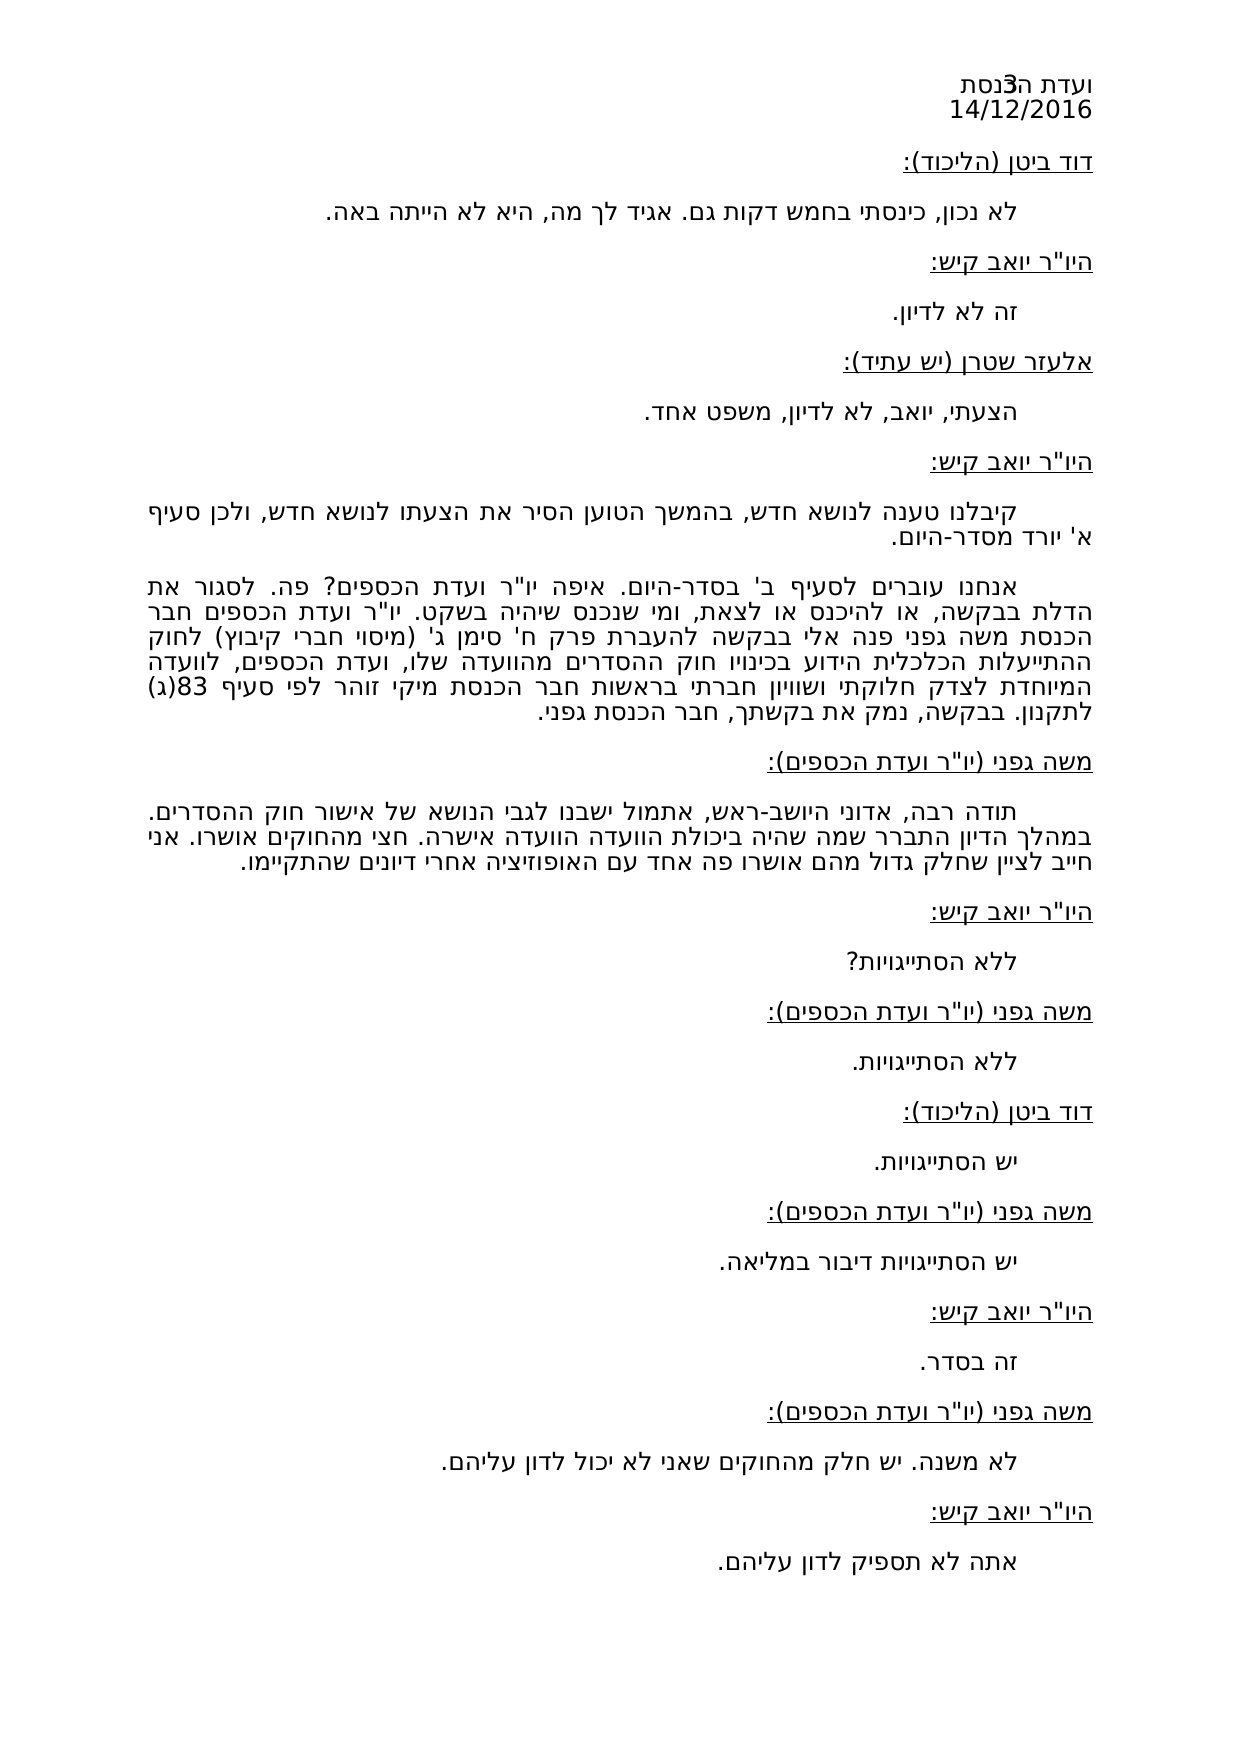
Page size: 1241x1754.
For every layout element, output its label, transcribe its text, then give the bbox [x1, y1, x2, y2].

text תודה רבה, אדוני היושב-ראש, אתמול ישבנו לגבי הנושא של אישור חוק ההסדרים. במהלך הדיון התברר שמה שהיה ביכולת הוועדה הוועדה אישרה. חצי מהחוקים אושרו. אני חייב לציין שחלק גדול מהם אושרו פה אחד עם האופוזיציה אחרי דיונים שהתקיימו. [147, 800, 1093, 875]
text משה גפני (יו"ר ועדת הכספים): [147, 1000, 1093, 1025]
text יש הסתייגויות דיבור במליאה. [147, 1250, 1093, 1275]
text אלעזר שטרן (יש עתיד): [147, 350, 1093, 375]
text היו"ר יואב קיש: [147, 250, 1093, 275]
text משה גפני (יו"ר ועדת הכספים): [147, 1400, 1093, 1425]
text משה גפני (יו"ר ועדת הכספים): [147, 1200, 1093, 1225]
text לא נכון, כינסתי בחמש דקות גם. אגיד לך מה, היא לא הייתה באה. [147, 200, 1093, 225]
text קיבלנו טענה לנושא חדש, בהמשך הטוען הסיר את הצעתו לנושא חדש, ולכן סעיף א' יורד מסדר-היום. [147, 500, 1093, 550]
text זה לא לדיון. [147, 300, 1093, 325]
text דוד ביטן (הליכוד): [147, 1100, 1093, 1125]
text היו"ר יואב קיש: [147, 450, 1093, 475]
text זה בסדר. [147, 1350, 1093, 1375]
text ללא הסתייגויות. [147, 1050, 1093, 1075]
text היו"ר יואב קיש: [147, 1300, 1093, 1325]
text לא משנה. יש חלק מהחוקים שאני לא יכול לדון עליהם. [147, 1450, 1093, 1475]
text ללא הסתייגויות? [147, 950, 1093, 975]
text אנחנו עוברים לסעיף ב' בסדר-היום. איפה יו"ר ועדת הכספים? פה. לסגור את הדלת בבקשה, או להיכנס או לצאת, ומי שנכנס שיהיה בשקט. יו"ר ועדת הכספים חבר הכנסת משה גפני פנה אלי בבקשה להעברת פרק ח' סימן ג' (מיסוי חברי קיבוץ) לחוק ההתייעלות הכלכלית הידוע בכינויו חוק ההסדרים מהוועדה שלו, ועדת הכספים, לוועדה המיוחדת לצדק חלוקתי ושוויון חברתי בראשות חבר הכנסת מיקי זוהר לפי סעיף 83(ג) לתקנון. בבקשה, נמק את בקשתך, חבר הכנסת גפני. [147, 575, 1093, 725]
text יש הסתייגויות. [147, 1150, 1093, 1175]
text היו"ר יואב קיש: [147, 1500, 1093, 1525]
text משה גפני (יו"ר ועדת הכספים): [147, 750, 1093, 775]
text דוד ביטן (הליכוד): [147, 150, 1093, 175]
text אתה לא תספיק לדון עליהם. [147, 1550, 1093, 1575]
text הצעתי, יואב, לא לדיון, משפט אחד. [147, 400, 1093, 425]
text היו"ר יואב קיש: [147, 900, 1093, 925]
